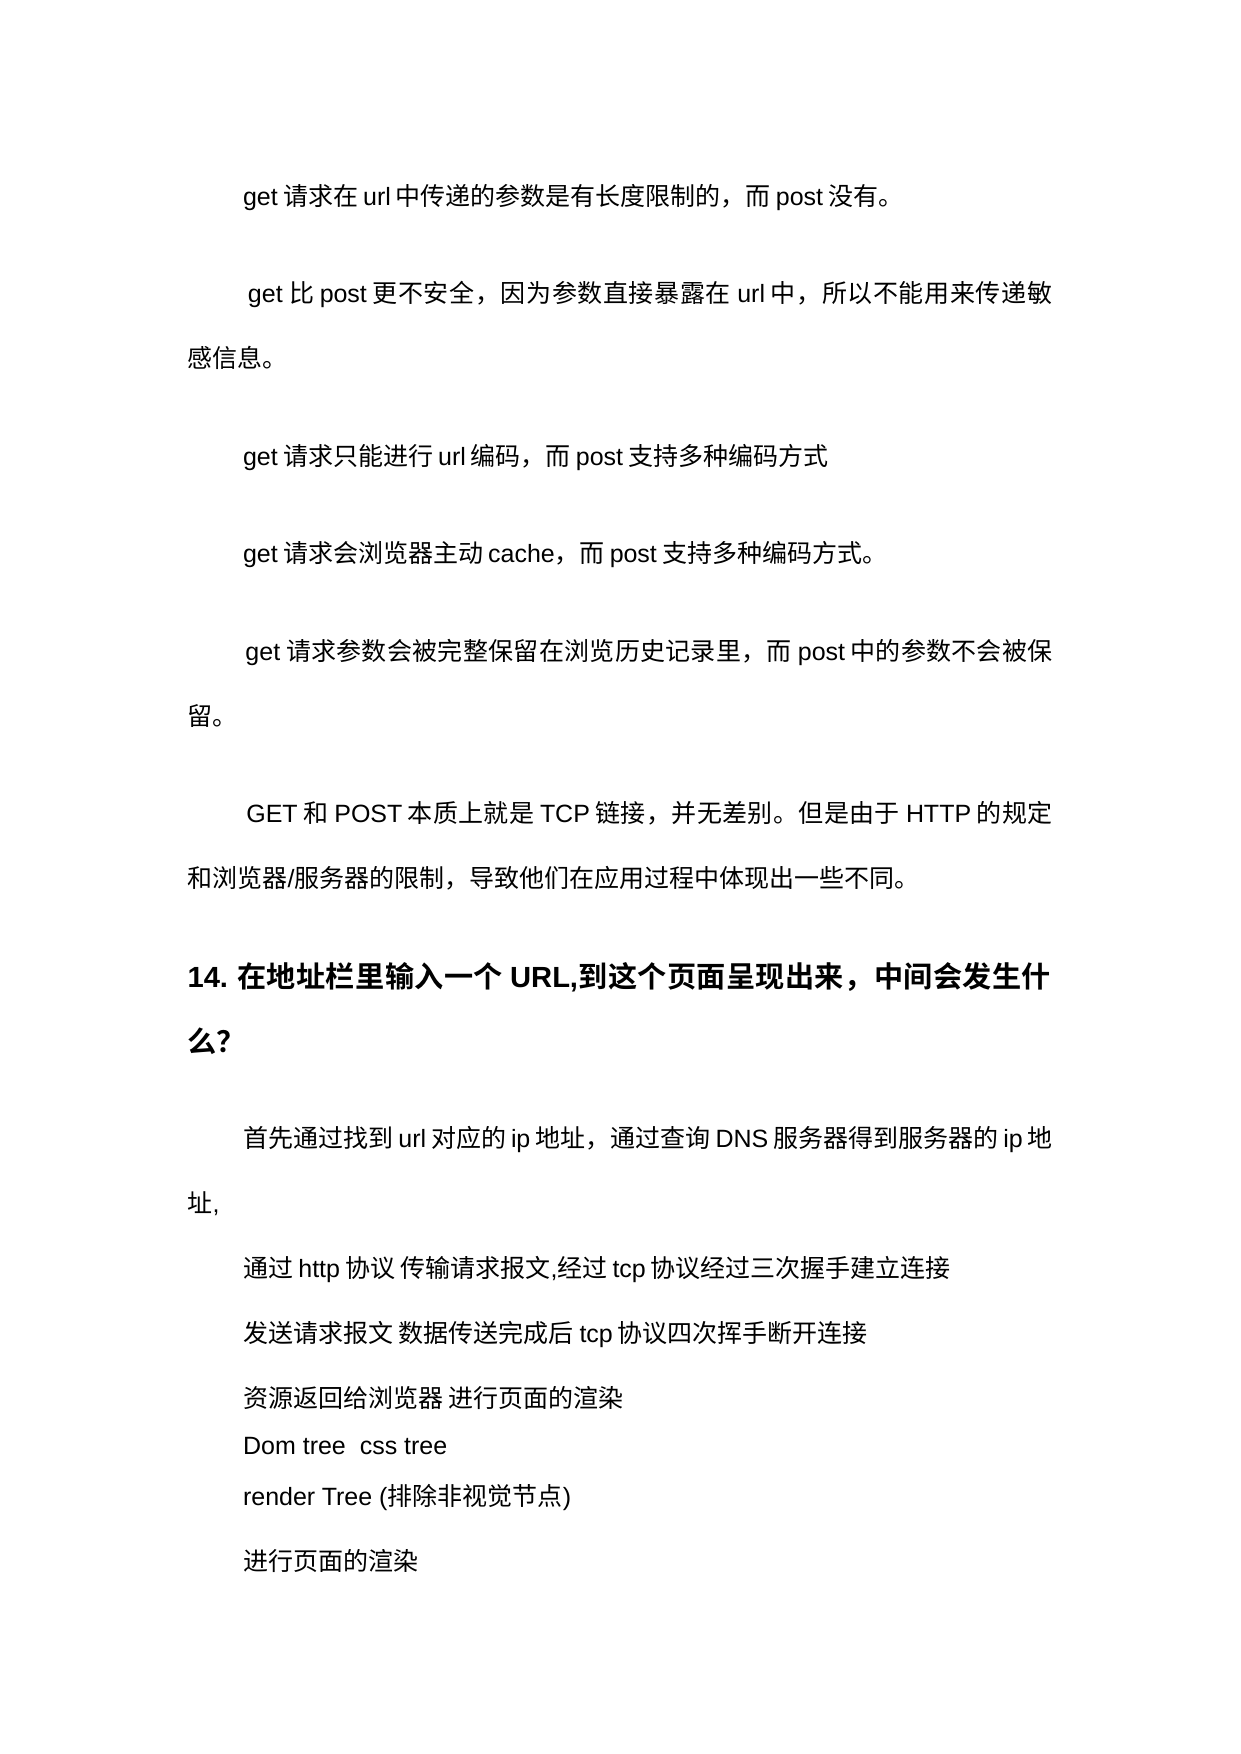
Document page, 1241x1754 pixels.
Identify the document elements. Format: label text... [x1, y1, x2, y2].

text Dom tree css tree [187, 1429, 1053, 1462]
text get请求会浏览器主动cache，而post支持多种编码方式。 [187, 519, 1053, 584]
text get请求参数会被完整保留在浏览历史记录里，而post中的参数不会被保留。 [187, 617, 1053, 747]
text get请求在url中传递的参数是有长度限制的，而post没有。 [187, 162, 1053, 227]
text GET和POST本质上就是TCP链接，并无差别。但是由于HTTP的规定和浏览器/服务器的限制，导致他们在应用过程中体现出一些不同。 [187, 779, 1053, 909]
text 进行页面的渲染 [187, 1527, 1053, 1592]
text 首先通过找到url对应的ip地址，通过查询DNS服务器得到服务器的ip地址, [187, 1104, 1053, 1234]
text 发送请求报文 数据传送完成后 tcp协议四次挥手断开连接 [187, 1299, 1053, 1364]
text 资源返回给浏览器 进行页面的渲染 [187, 1364, 1053, 1429]
text 通过http协议 传输请求报文,经过tcp协议经过三次握手建立连接 [187, 1234, 1053, 1299]
text get比post更不安全，因为参数直接暴露在url中，所以不能用来传递敏感信息。 [187, 259, 1053, 389]
text render Tree (排除非视觉节点) [187, 1462, 1053, 1527]
text 14. 在地址栏里输入一个URL,到这个页面呈现出来，中间会发生什么？ [187, 942, 1053, 1072]
text get请求只能进行url编码，而post支持多种编码方式 [187, 422, 1053, 487]
